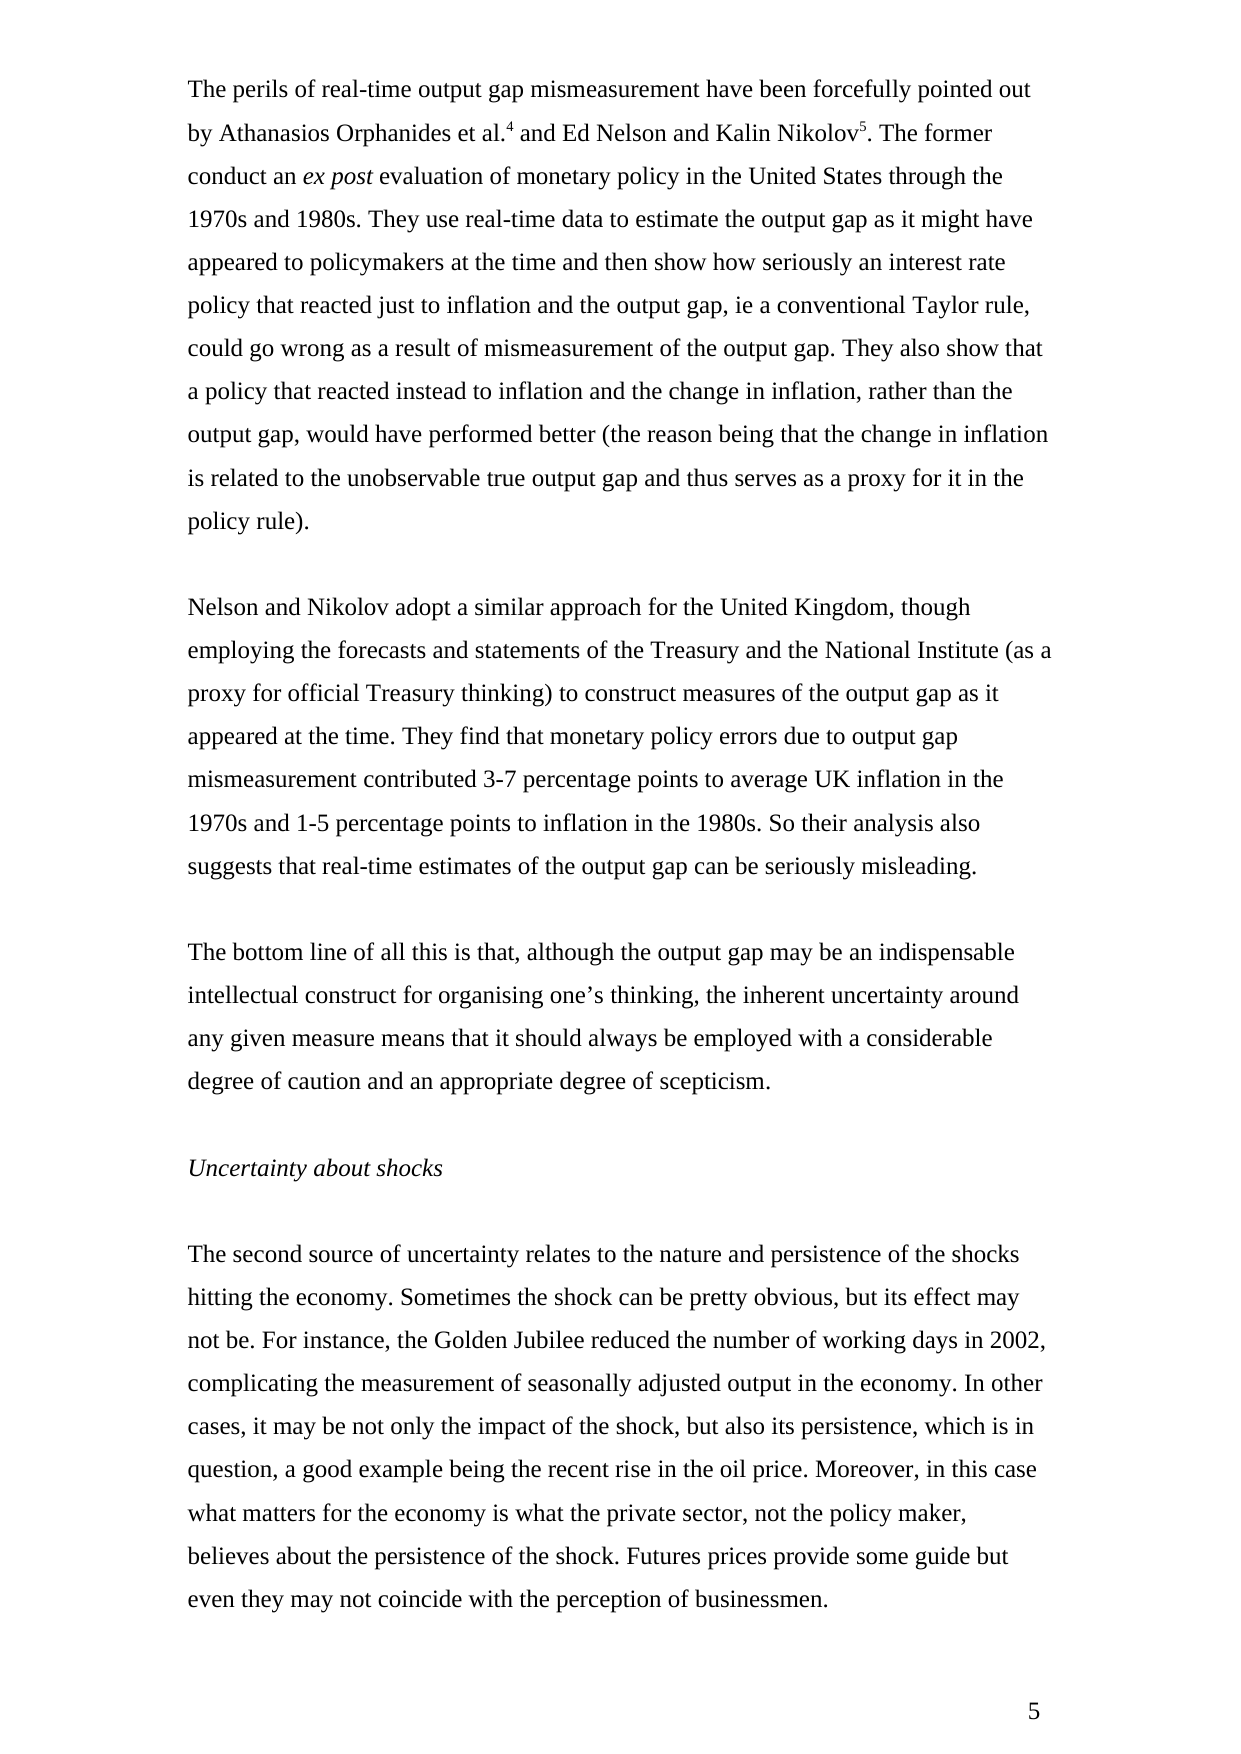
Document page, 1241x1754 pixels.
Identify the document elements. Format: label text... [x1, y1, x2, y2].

text Uncertainty about shocks [187, 1153, 1065, 1181]
text The perils of real-time output gap mismeasurement have been forcefully pointed out by Athanasios Orphanides et al.4 and Ed Nelson and Kalin Nikolov5. The former conduct an ex post evaluation of monetary policy in the United States through the 1970s and 1980s. They use real-time data to estimate the output gap as it might have appeared to policymakers at the time and then show how seriously an interest rate policy that reacted just to inflation and the output gap, ie a conventional Taylor rule, could go wrong as a result of mismeasurement of the output gap. They also show that a policy that reacted instead to inflation and the change in inflation, rather than the output gap, would have performed better (the reason being that the change in inflation is related to the unobservable true output gap and thus serves as a proxy for it in the policy rule). [187, 74, 1051, 534]
text Nelson and Nikolov adopt a similar approach for the United Kingdom, though employing the forecasts and statements of the Treasury and the National Institute (as a proxy for official Treasury thinking) to construct measures of the output gap as it appeared at the time. They find that monetary policy errors due to output gap mismeasurement contributed 3-7 percentage points to average UK inflation in the 1970s and 1-5 percentage points to inflation in the 1980s. So their analysis also suggests that real-time estimates of the output gap can be seriously misleading. [187, 592, 1054, 879]
text The second source of uncertainty relates to the nature and persistence of the shocks hitting the economy. Sometimes the shock can be pretty obvious, but its effect may not be. For instance, the Golden Jubilee reduced the number of working days in 2002, complicating the measurement of seasonally adjusted output in the economy. In other cases, it may be not only the impact of the shock, but also its persistence, which is in question, a good example being the recent rise in the oil price. Moreover, in this case what matters for the economy is what the private sector, not the policy maker, believes about the persistence of the shock. Futures prices provide some guide but even they may not coincide with the perception of businessmen. [187, 1239, 1049, 1613]
text The bottom line of all this is that, although the output gap may be an indispensable intellectual construct for organising one’s thinking, the inherent uncertainty around any given measure means that it should always be employed with a considerable degree of caution and an appropriate degree of scepticism. [187, 937, 1022, 1095]
